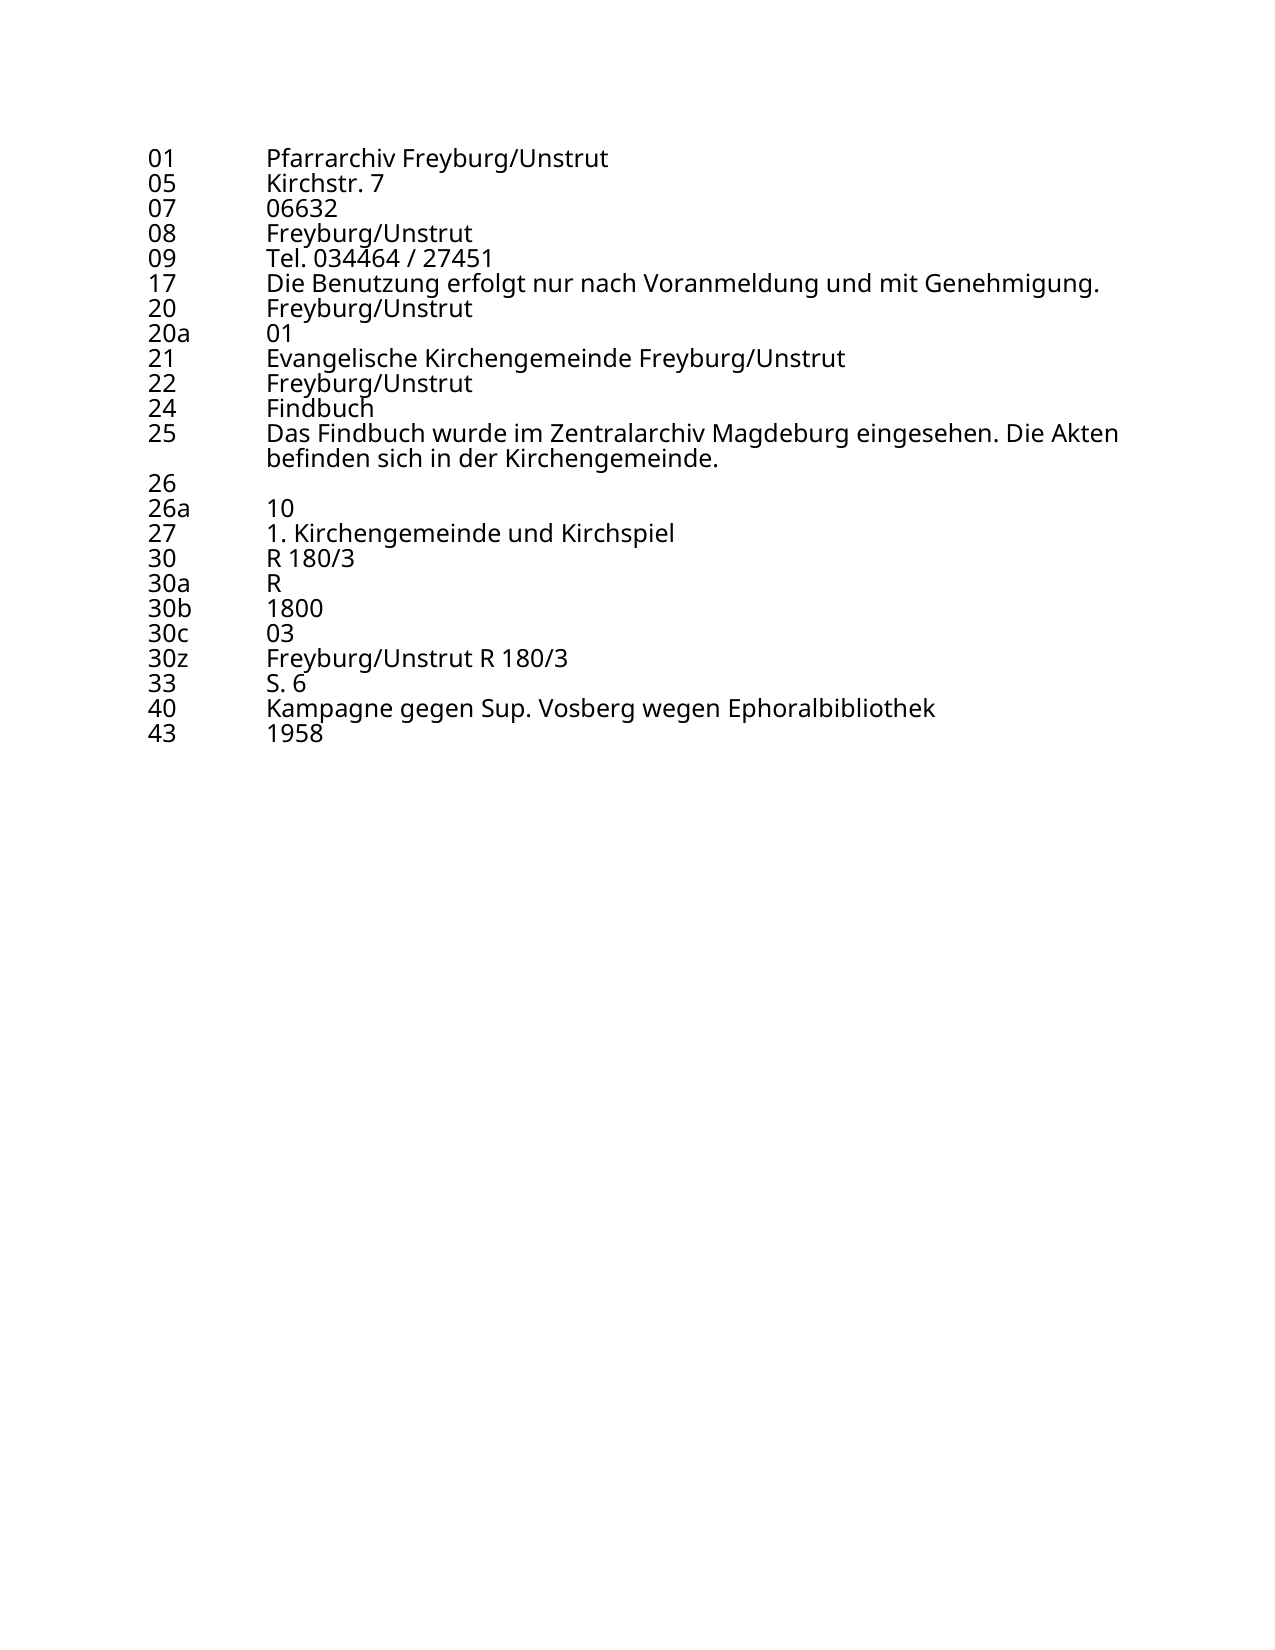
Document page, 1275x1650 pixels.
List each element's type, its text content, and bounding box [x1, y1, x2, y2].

text 08 Freyburg/Unstrut [148, 223, 1127, 248]
text 30b 1800 [148, 598, 1127, 623]
text 26 <-> [148, 473, 1127, 498]
text 20a 01 [148, 323, 1127, 348]
text 26a 10 [148, 498, 1127, 523]
text 43 1958 [148, 723, 1127, 748]
text 27 1. Kirchengemeinde und Kirchspiel [148, 523, 1127, 548]
text 01 Pfarrarchiv Freyburg/Unstrut [148, 148, 1127, 173]
text 21 Evangelische Kirchengemeinde Freyburg/Unstrut [148, 348, 1127, 373]
text 25 Das Findbuch wurde im Zentralarchiv Magdeburg eingesehen. Die Akten befinden sich in der Kirchengemeinde. [148, 423, 1127, 473]
text 17 Die Benutzung erfolgt nur nach Voranmeldung und mit Genehmigung. [148, 273, 1127, 298]
text 20 Freyburg/Unstrut [148, 298, 1127, 323]
text 07 06632 [148, 198, 1127, 223]
text 24 Findbuch [148, 398, 1127, 423]
text 30a R [148, 573, 1127, 598]
text 40 Kampagne gegen p[5{s[Sup<erintendent>]s}. 1{Vosberg}]p wegen s[Ephoralbibliothek]s [148, 698, 1127, 723]
text 05 Kirchstr. 7 [148, 173, 1127, 198]
text 30c 03 [148, 623, 1127, 648]
text 33 S. 6 [148, 673, 1127, 698]
text 22 o[Freyburg/Unstrut]o [148, 373, 1127, 398]
text 30z Freyburg/Unstrut R 180/3 [148, 648, 1127, 673]
text 09 Tel. 034464 / 27451 [148, 248, 1127, 273]
text 30 R 180/3 [148, 548, 1127, 573]
